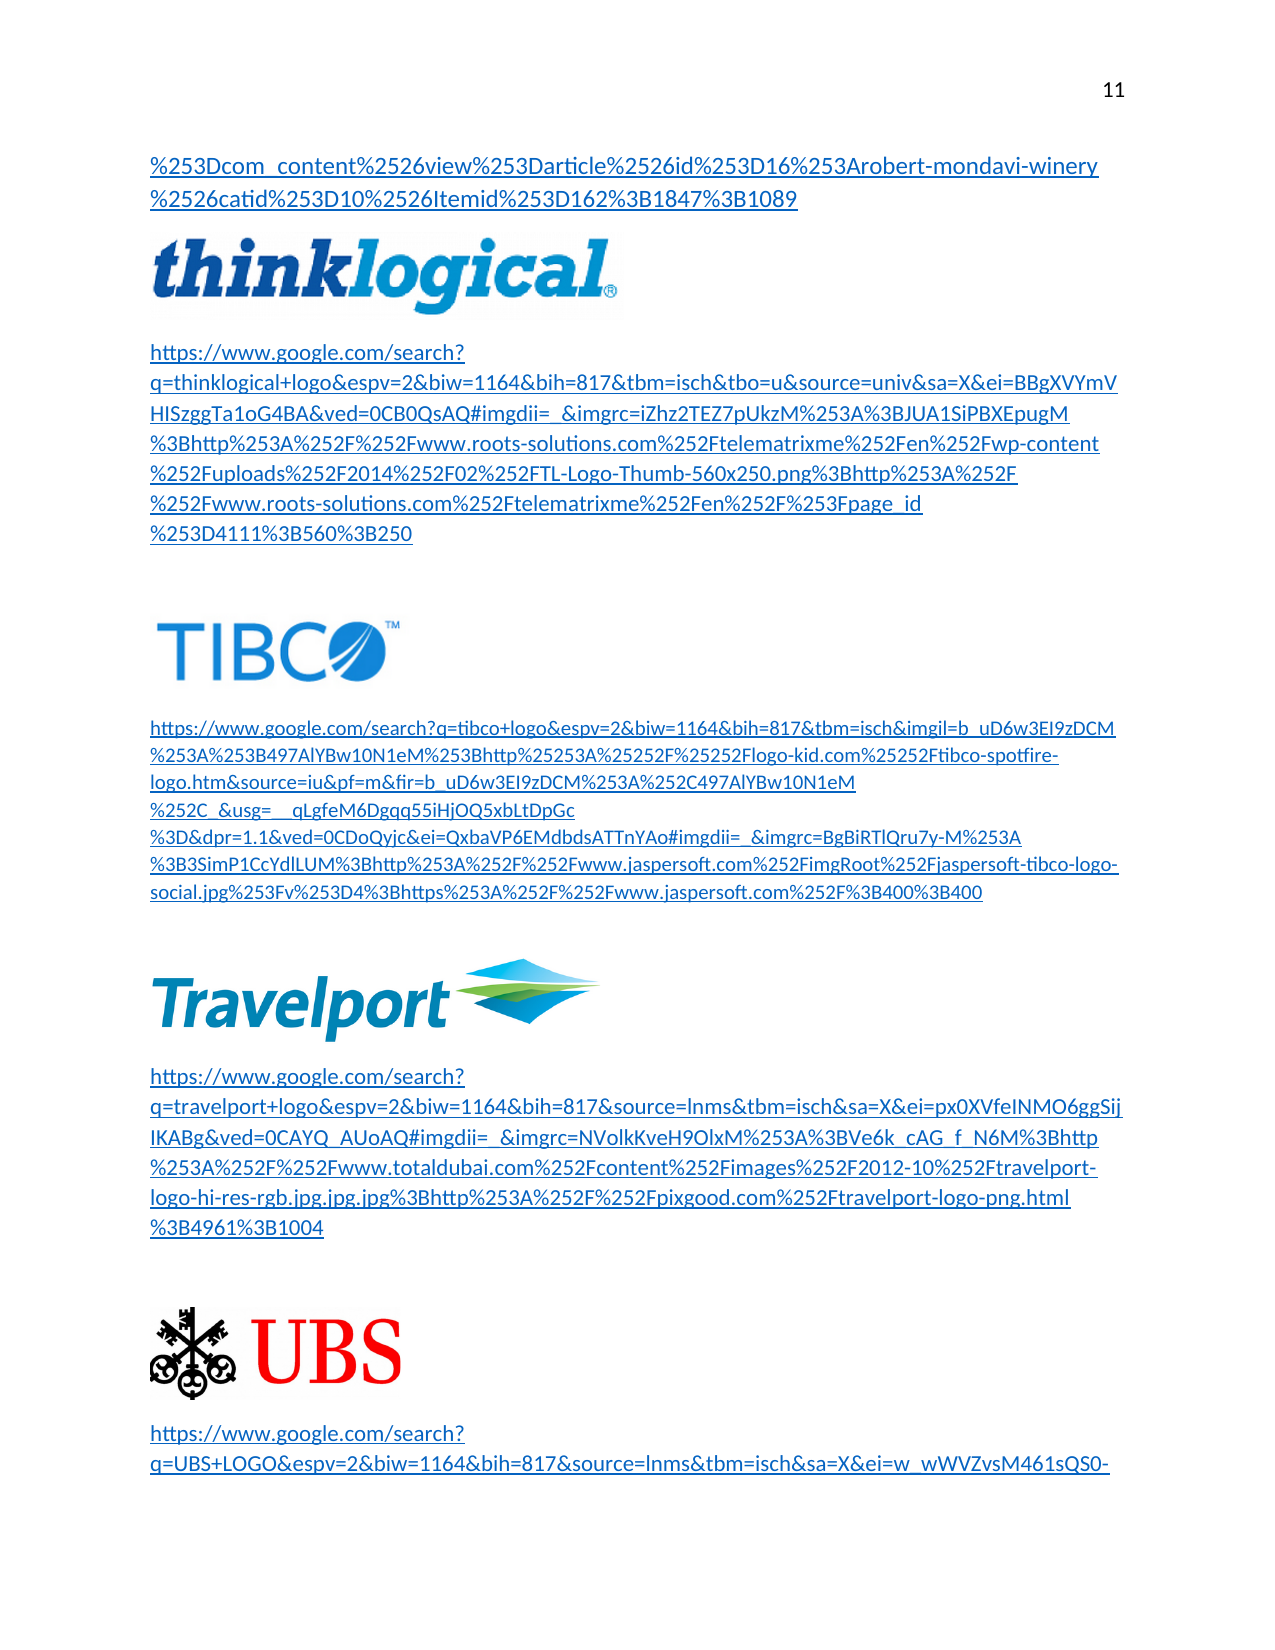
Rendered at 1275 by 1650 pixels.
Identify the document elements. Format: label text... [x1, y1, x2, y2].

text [150, 1419, 1125, 1477]
picture [150, 1307, 401, 1400]
text https://www.google.com/search?q=thinklogical+logo&espv=2&biw=1164&bih=817&tbm=isch&tbo=u&source=univ&sa=X&ei=BBgXVYmVHISzggTa1oG4BA&ved=0CB0QsAQ#imgdii=_&imgrc=iZhz2TEZ7pUkzM%253A%3BJUA1SiPBXEpugM%3Bhttp%253A%252F%252Fwww.roots-solutions.com%252Ftelematrixme%252Fen%252Fwp-content%252Fuploads%252F2014%252F02%252FTL-Logo-Thumb-560x250.png%3Bhttp%253A%252F%252Fwww.roots-solutions.com%252Ftelematrixme%252Fen%252F%253Fpage_id%253D4111%3B560%3B250 [150, 338, 1125, 548]
picture [150, 232, 624, 320]
picture [150, 613, 412, 696]
text https://www.google.com/search?q=travelport+logo&espv=2&biw=1164&bih=817&source=lnms&tbm=isch&sa=X&ei=px0XVfeINMO6ggSijIKABg&ved=0CAYQ_AUoAQ#imgdii=_&imgrc=NVolkKveH9OlxM%253A%3BVe6k_cAG_f_N6M%3Bhttp%253A%252F%252Fwww.totaldubai.com%252Fcontent%252Fimages%252F2012-10%252Ftravelport-logo-hi-res-rgb.jpg.jpg.jpg%3Bhttp%253A%252F%252Fpixgood.com%252Ftravelport-logo-png.html%3B4961%3B1004 [150, 1062, 1125, 1241]
picture [150, 953, 600, 1044]
text https://www.google.com/search?q=tibco+logo&espv=2&biw=1164&bih=817&tbm=isch&imgil=b_uD6w3EI9zDCM%253A%253B497AlYBw10N1eM%253Bhttp%25253A%25252F%25252Flogo-kid.com%25252Ftibco-spotfire-logo.htm&source=iu&pf=m&fir=b_uD6w3EI9zDCM%253A%252C497AlYBw10N1eM%252C_&usg=__qLgfeM6Dgqq55iHjOQ5xbLtDpGc%3D&dpr=1.1&ved=0CDoQyjc&ei=QxbaVP6EMdbdsATTnYAo#imgdii=_&imgrc=BgBiRTlQru7y-M%253A%3B3SimP1CcYdlLUM%3Bhttp%253A%252F%252Fwww.jaspersoft.com%252FimgRoot%252Fjaspersoft-tibco-logo-social.jpg%253Fv%253D4%3Bhttps%253A%252F%252Fwww.jaspersoft.com%252F%3B400%3B400 [150, 715, 1125, 904]
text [150, 150, 1125, 213]
